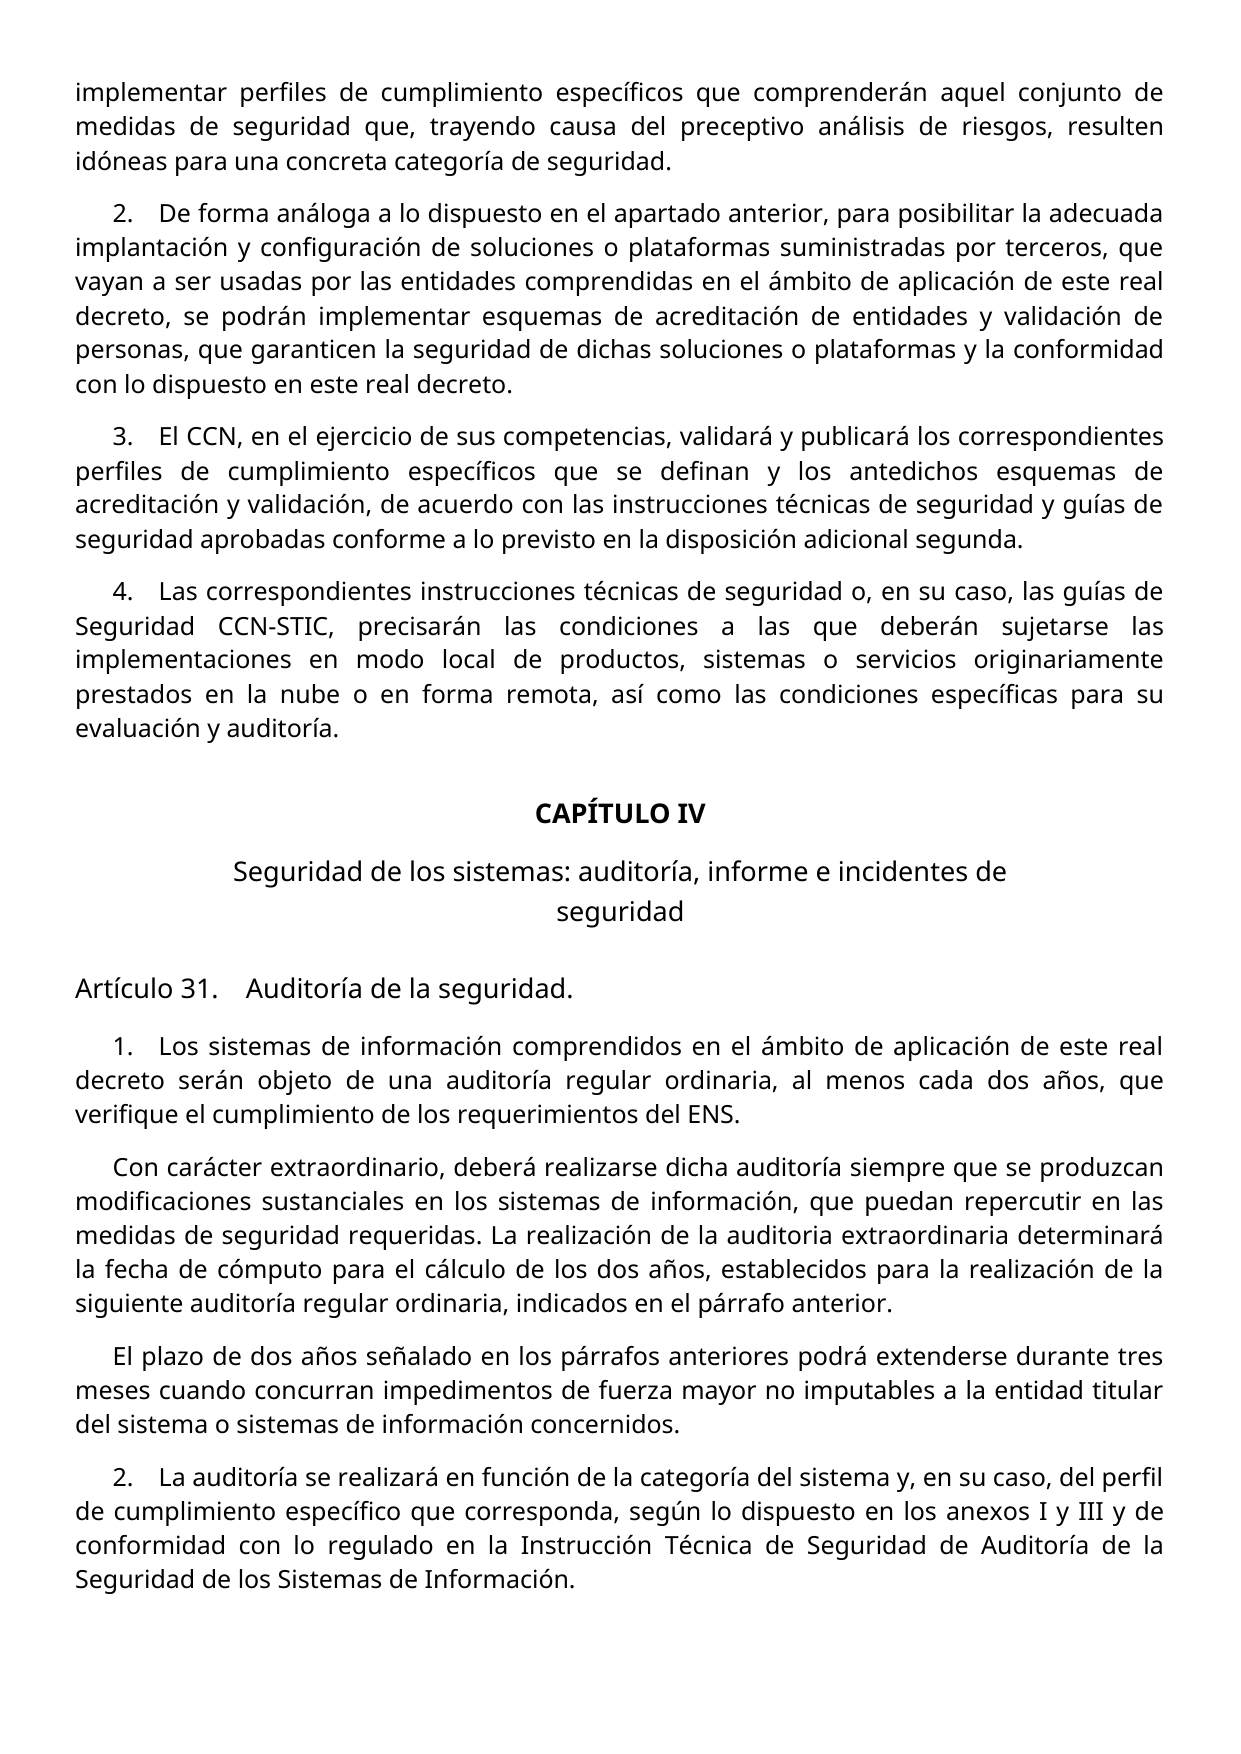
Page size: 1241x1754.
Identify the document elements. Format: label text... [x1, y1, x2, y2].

subtitle CAPÍTULO IV [175, 794, 1065, 831]
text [75, 75, 1165, 177]
text El plazo de dos años señalado en los párrafos anteriores podrá extenderse durante tres meses cuando concurran impedimentos de fuerza mayor no imputables a la entidad titular del sistema o sistemas de información concernidos. [75, 1338, 1165, 1441]
subtitle Seguridad de los sistemas: auditoría, informe e incidentes de seguridad [175, 853, 1065, 929]
subtitle Artículo 31. Auditoría de la seguridad. [75, 970, 1165, 1007]
text 2. De forma análoga a lo dispuesto en el apartado anterior, para posibilitar la adecuada implantación y configuración de soluciones o plataformas suministradas por terceros, que vayan a ser usadas por las entidades comprendidas en el ámbito de aplicación de este real decreto, se podrán implementar esquemas de acreditación de entidades y validación de personas, que garanticen la seguridad de dichas soluciones o plataformas y la conformidad con lo dispuesto en este real decreto. [75, 196, 1165, 400]
text 3. El CCN, en el ejercicio de sus competencias, validará y publicará los correspondientes perfiles de cumplimiento específicos que se definan y los antedichos esquemas de acreditación y validación, de acuerdo con las instrucciones técnicas de seguridad y guías de seguridad aprobadas conforme a lo previsto en la disposición adicional segunda. [75, 419, 1165, 555]
text 4. Las correspondientes instrucciones técnicas de seguridad o, en su caso, las guías de Seguridad CCN-STIC, precisarán las condiciones a las que deberán sujetarse las implementaciones en modo local de productos, sistemas o servicios originariamente prestados en la nube o en forma remota, así como las condiciones específicas para su evaluación y auditoría. [75, 574, 1165, 744]
text Con carácter extraordinario, deberá realizarse dicha auditoría siempre que se produzcan modificaciones sustanciales en los sistemas de información, que puedan repercutir en las medidas de seguridad requeridas. La realización de la auditoria extraordinaria determinará la fecha de cómputo para el cálculo de los dos años, establecidos para la realización de la siguiente auditoría regular ordinaria, indicados en el párrafo anterior. [75, 1149, 1165, 1320]
text 2. La auditoría se realizará en función de la categoría del sistema y, en su caso, del perfil de cumplimiento específico que corresponda, según lo dispuesto en los anexos I y III y de conformidad con lo regulado en la Instrucción Técnica de Seguridad de Auditoría de la Seguridad de los Sistemas de Información. [75, 1459, 1165, 1596]
text 1. Los sistemas de información comprendidos en el ámbito de aplicación de este real decreto serán objeto de una auditoría regular ordinaria, al menos cada dos años, que verifique el cumplimiento de los requerimientos del ENS. [75, 1028, 1165, 1131]
